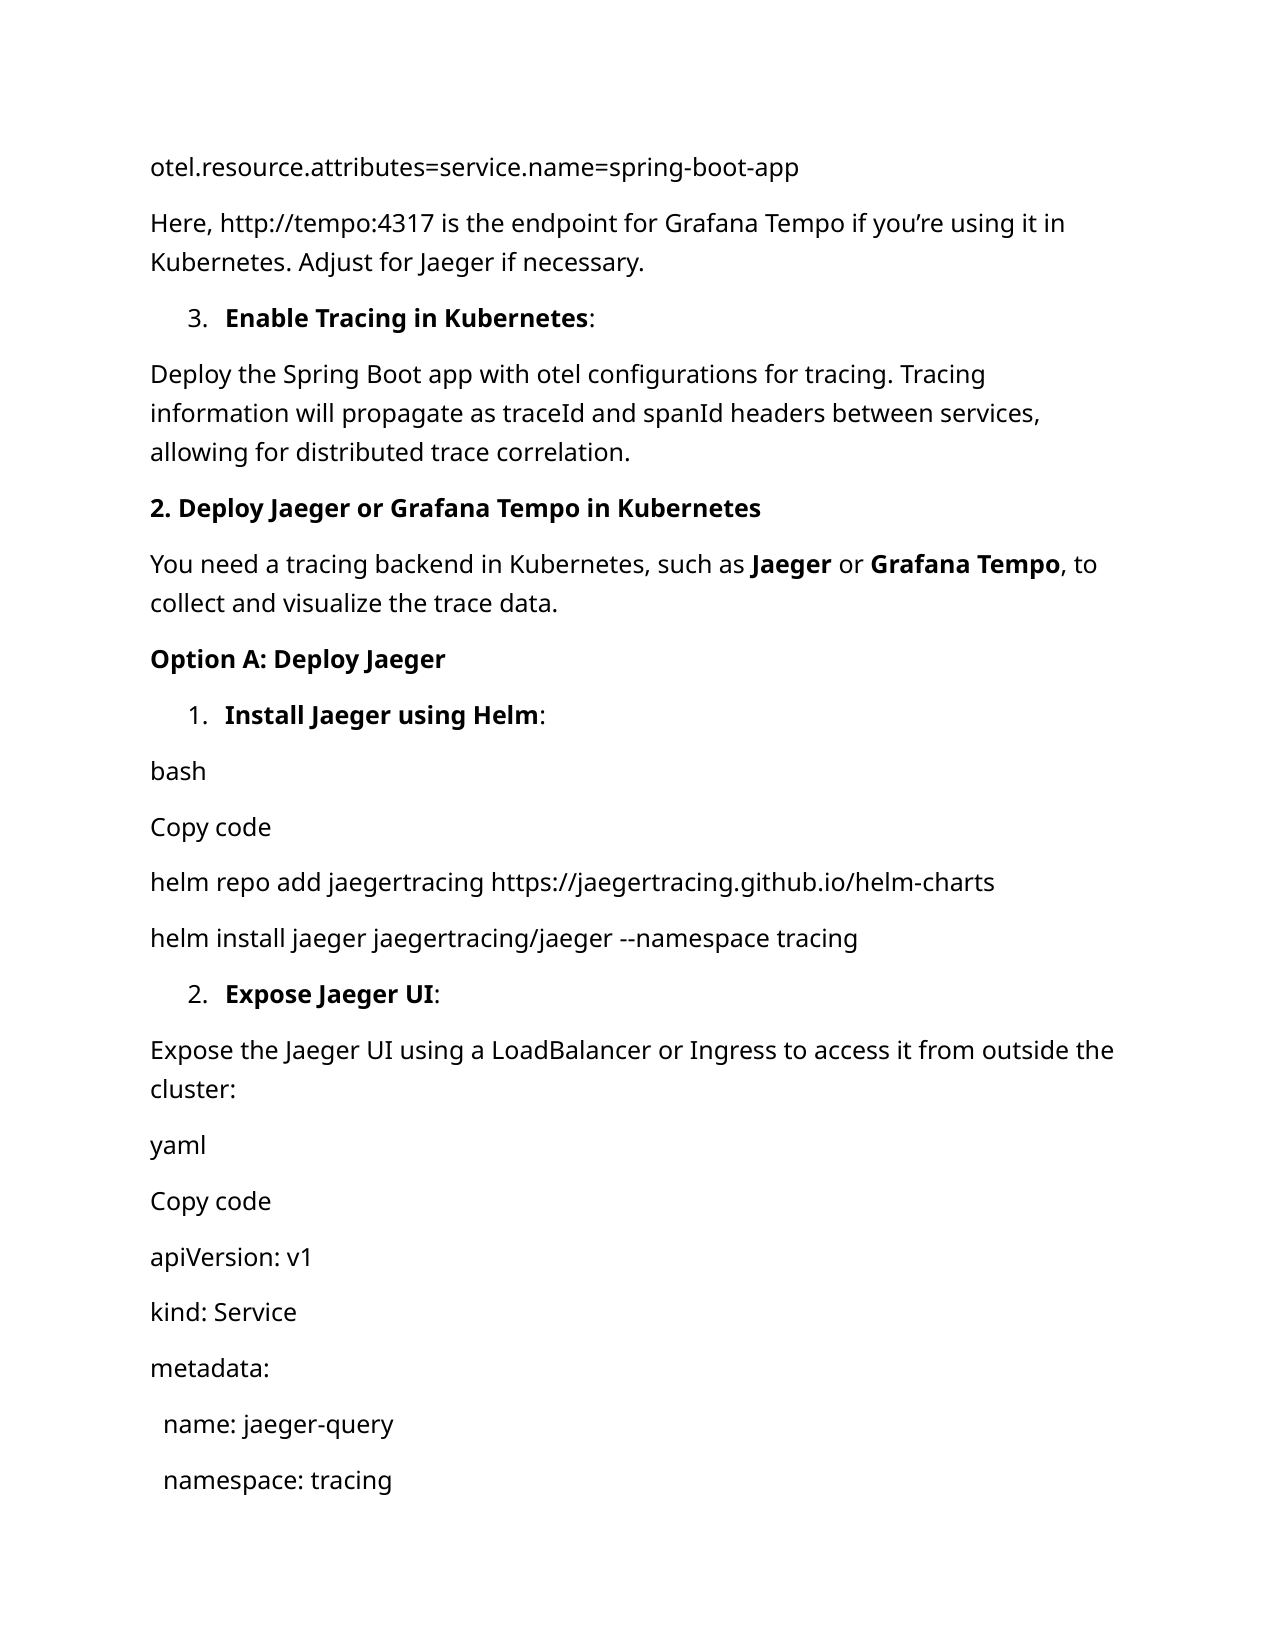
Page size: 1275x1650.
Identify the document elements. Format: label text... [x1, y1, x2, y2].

list Install Jaeger using Helm: [187, 697, 1125, 732]
text You need a tracing backend in Kubernetes, such as Jaeger or Grafana Tempo, to collect and visualize the trace data. [150, 547, 1125, 620]
text namespace: tracing [150, 1462, 1125, 1497]
text yaml [150, 1127, 1125, 1162]
text kind: Service [150, 1295, 1125, 1329]
text otel.resource.attributes=service.name=spring-boot-app [150, 150, 1125, 184]
text 2. Deploy Jaeger or Grafana Tempo in Kubernetes [150, 491, 1125, 525]
list Enable Tracing in Kubernetes: [187, 301, 1125, 335]
text Here, http://tempo:4317 is the endpoint for Grafana Tempo if you’re using it in Kubernetes. Adjust for Jaeger if necessary. [150, 206, 1125, 279]
text apiVersion: v1 [150, 1239, 1125, 1273]
text Expose the Jaeger UI using a LoadBalancer or Ingress to access it from outside the cluster: [150, 1032, 1125, 1106]
text helm repo add jaegertracing https://jaegertracing.github.io/helm-charts [150, 865, 1125, 899]
text Copy code [150, 809, 1125, 843]
text Option A: Deploy Jaeger [150, 642, 1125, 676]
list Expose Jaeger UI: [187, 977, 1125, 1011]
text Copy code [150, 1183, 1125, 1217]
text bash [150, 753, 1125, 787]
text metadata: [150, 1351, 1125, 1385]
text Deploy the Spring Boot app with otel configurations for tracing. Tracing information will propagate as traceId and spanId headers between services, allowing for distributed trace correlation. [150, 357, 1125, 469]
text helm install jaeger jaegertracing/jaeger --namespace tracing [150, 921, 1125, 955]
text name: jaeger-query [150, 1407, 1125, 1441]
